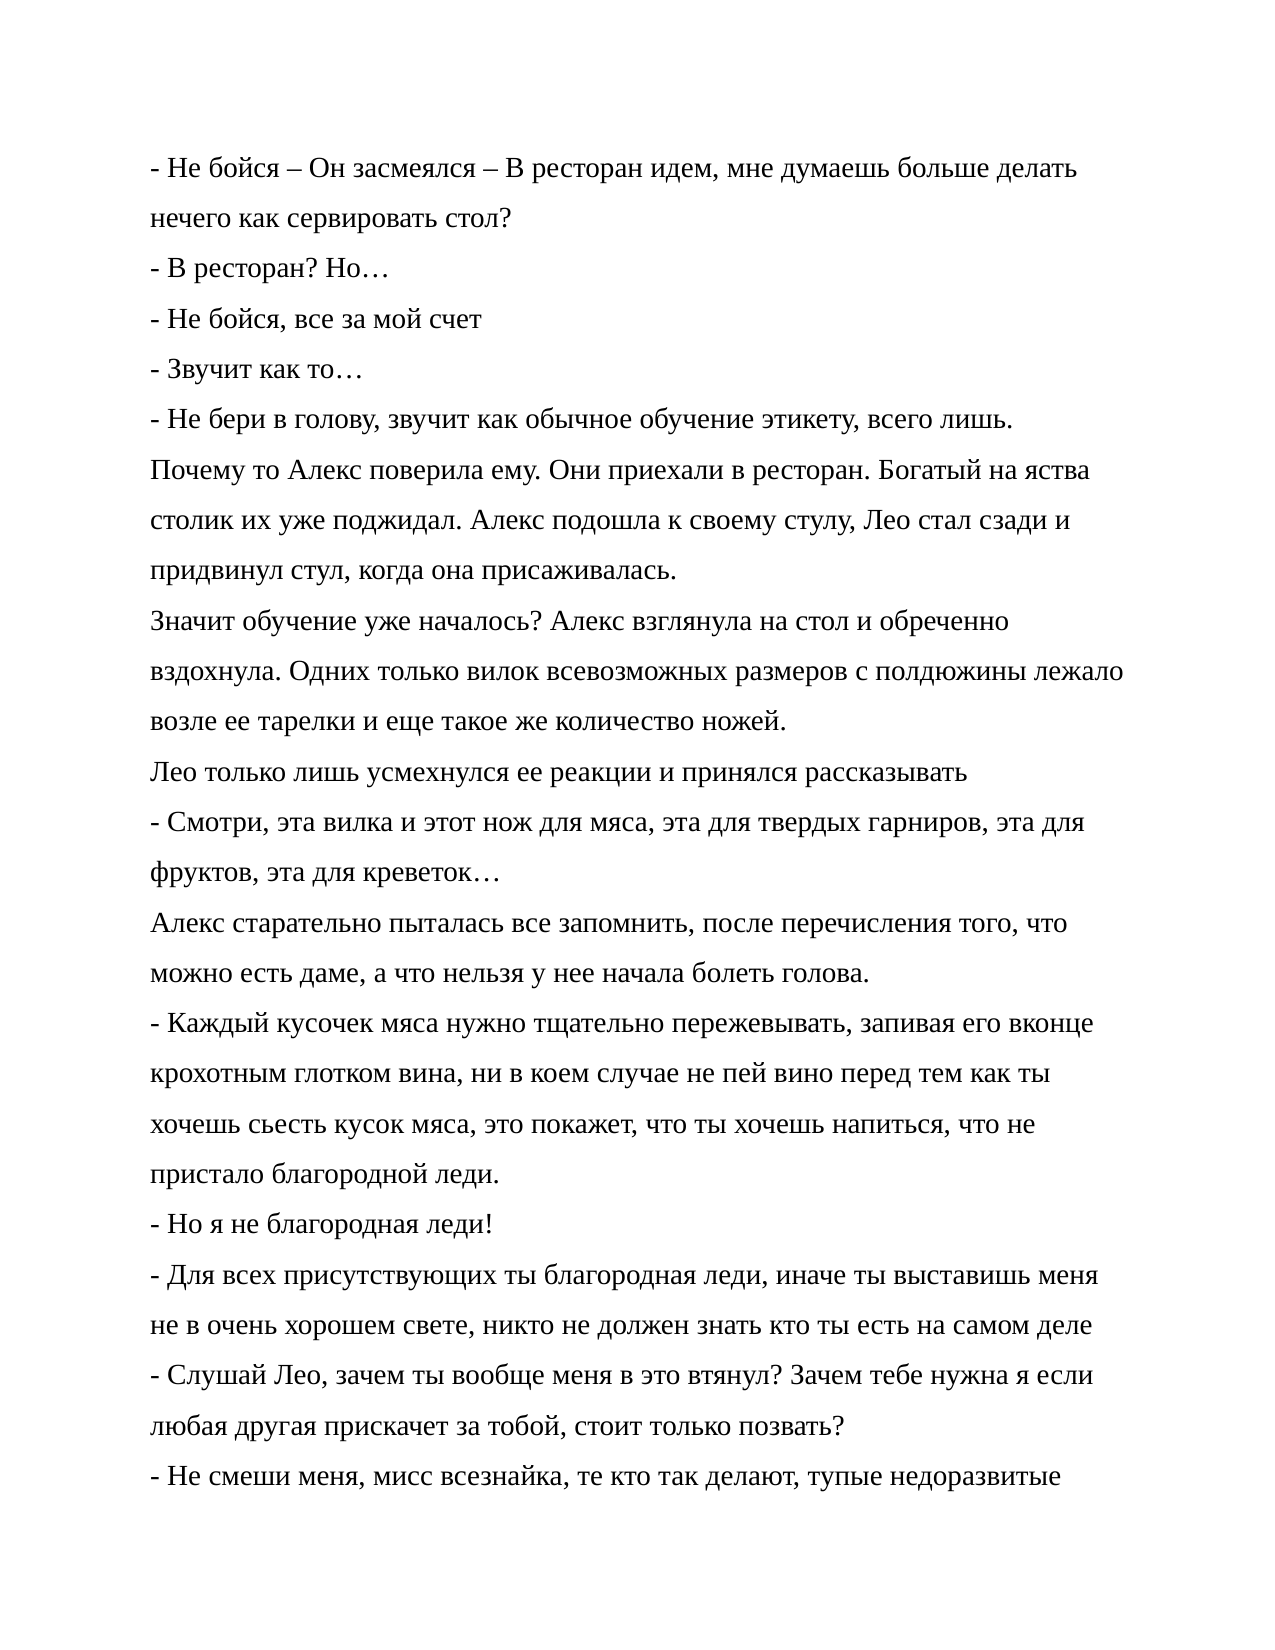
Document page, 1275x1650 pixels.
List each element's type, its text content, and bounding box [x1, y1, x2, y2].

text Алекс старательно пыталась все запомнить, после перечисления того, что можно есть даме, а что нельзя у нее начала болеть голова. [150, 905, 1125, 988]
text - Не бойся – Он засмеялся – В ресторан идем, мне думаешь больше делать нечего как сервировать стол? [150, 150, 1125, 234]
text - Каждый кусочек мяса нужно тщательно пережевывать, запивая его вконце крохотным глотком вина, ни в коем случае не пей вино перед тем как ты хочешь сьесть кусок мяса, это покажет, что ты хочешь напиться, что не пристало благородной леди. [150, 1005, 1125, 1190]
text - В ресторан? Но… [150, 251, 1125, 284]
text - Для всех присутствующих ты благородная леди, иначе ты выставишь меня не в очень хорошем свете, никто не должен знать кто ты есть на самом деле [150, 1257, 1125, 1341]
text - Не бери в голову, звучит как обычное обучение этикету, всего лишь. [150, 402, 1125, 435]
text - Звучит как то… [150, 351, 1125, 385]
text - Смотри, эта вилка и этот нож для мяса, эта для твердых гарниров, эта для фруктов, эта для креветок… [150, 804, 1125, 888]
text - Слушай Лео, зачем ты вообще меня в это втянул? Зачем тебе нужна я если любая другая прискачет за тобой, стоит только позвать? [150, 1357, 1125, 1441]
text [150, 1458, 1125, 1492]
text Лео только лишь усмехнулся ее реакции и принялся рассказывать [150, 754, 1125, 787]
text - Но я не благородная леди! [150, 1207, 1125, 1240]
text Почему то Алекс поверила ему. Они приехали в ресторан. Богатый на яства столик их уже поджидал. Алекс подошла к своему стулу, Лео стал сзади и придвинул стул, когда она присаживалась. [150, 452, 1125, 586]
text Значит обучение уже началось? Алекс взглянула на стол и обреченно вздохнула. Одних только вилок всевозможных размеров с полдюжины лежало возле ее тарелки и еще такое же количество ножей. [150, 603, 1125, 737]
text - Не бойся, все за мой счет [150, 301, 1125, 334]
